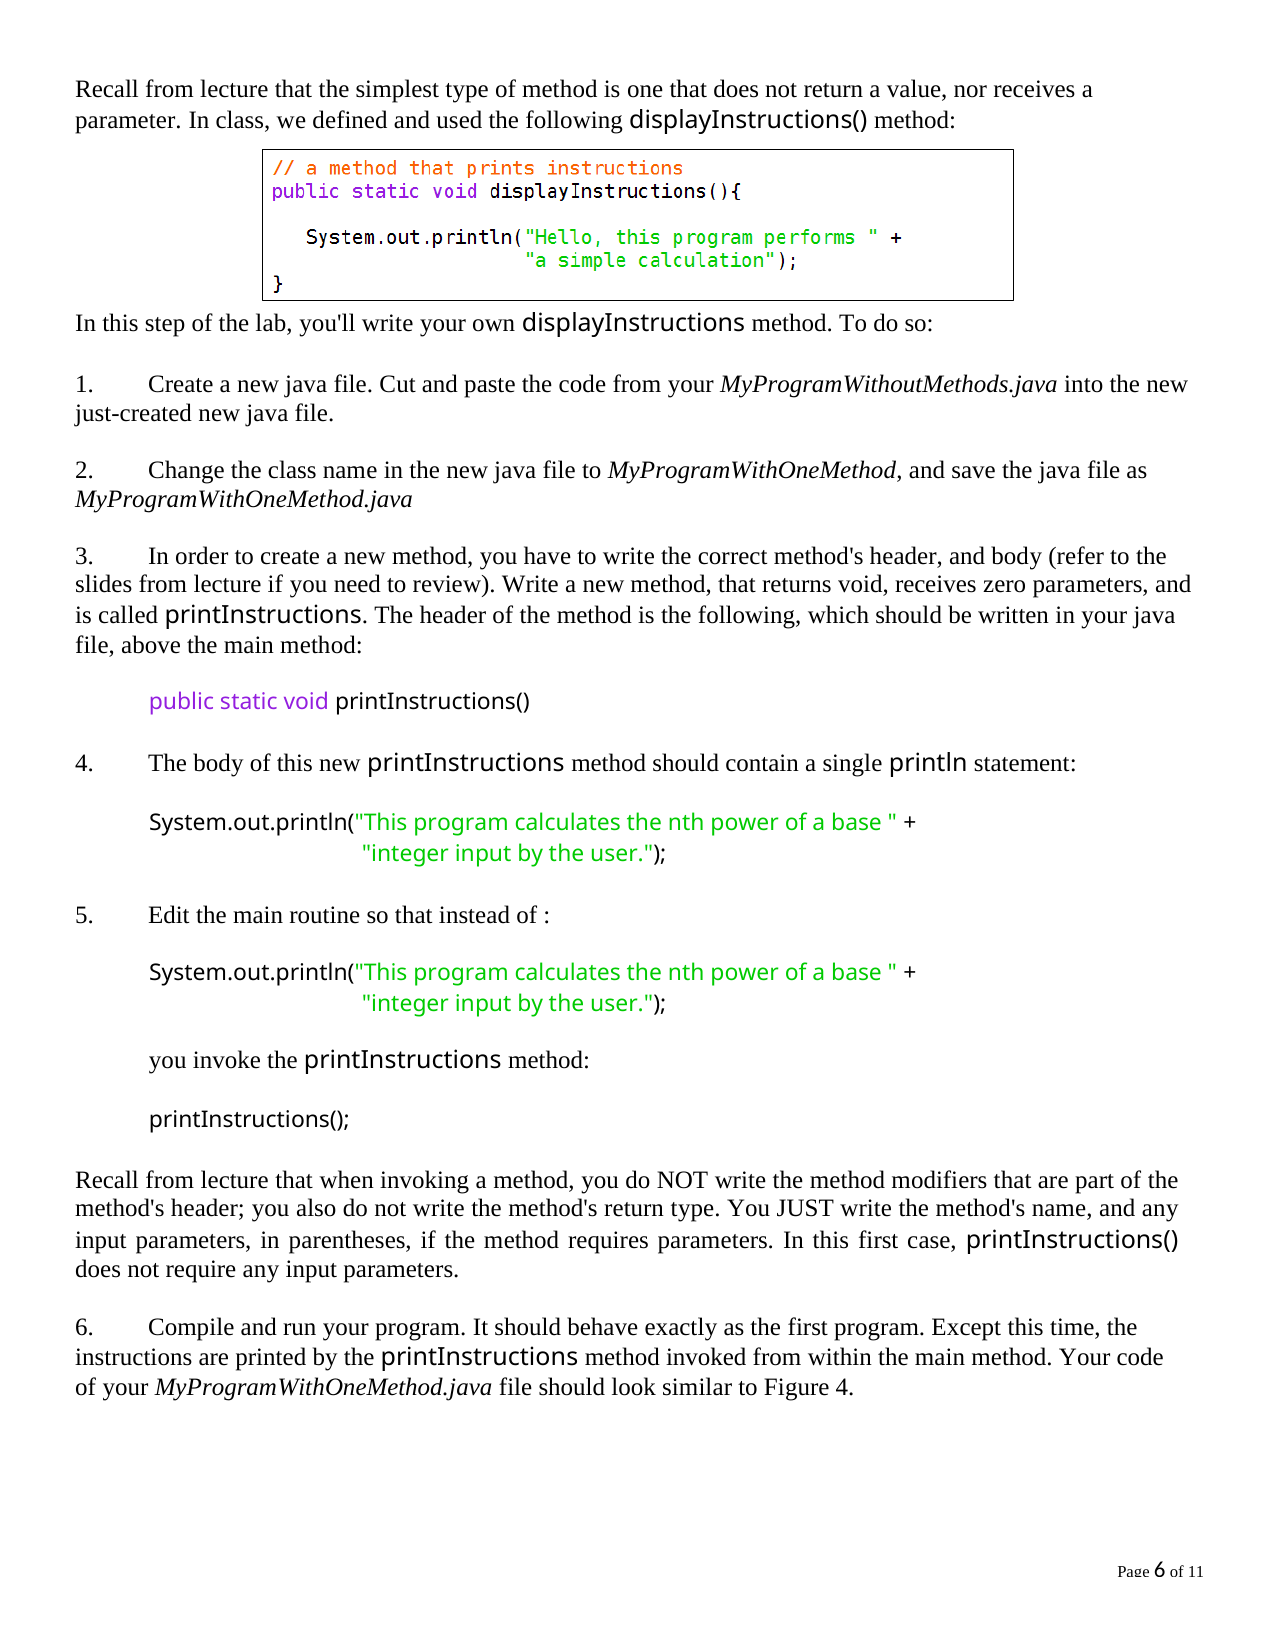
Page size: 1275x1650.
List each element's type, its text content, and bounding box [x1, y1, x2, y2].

text MyProgramWithOneMethod.java [75, 484, 1212, 513]
text 5. Edit the main routine so that instead of : [75, 900, 1212, 929]
text 6. Compile and run your program. It should behave exactly as the first program. Except this time, the instructions are printed by the printInstructions method invoked from within the main method. Your code of your MyProgramWithOneMethod.java file should look similar to Figure 4. [75, 1313, 1181, 1401]
text Recall from lecture that the simplest type of method is one that does not return a value, nor receives a parameter. In class, we defined and used the following displayInstructions() method: [75, 72, 1097, 135]
text public static void printInstructions() [149, 685, 1212, 716]
text System.out.println("This program calculates the nth power of a base " + "integer input by the user."); [149, 956, 969, 1018]
text System.out.println("This program calculates the nth power of a base " + "integer input by the user."); [149, 806, 969, 868]
picture [263, 150, 1013, 300]
text 2. Change the class name in the new java file to MyProgramWithOneMethod, and save the java file as [75, 455, 1212, 484]
text 3. In order to create a new method, you have to write the correct method's header, and body (refer to the slides from lecture if you need to review). Write a new method, that returns void, receives zero parameters, and is called printInstructions. The header of the method is the following, which should be written in your java file, above the main method: [75, 542, 1194, 659]
text In this step of the lab, you'll write your own displayInstructions method. To do so: [75, 305, 1212, 339]
text printInstructions(); [149, 1103, 1212, 1134]
text you invoke the printInstructions method: [149, 1042, 1212, 1076]
text Recall from lecture that when invoking a method, you do NOT write the method modifiers that are part of the method's header; you also do not write the method's return type. You JUST write the method's name, and any input parameters, in parentheses, if the method requires parameters. In this first case, printInstructions() does not require any input parameters. [75, 1166, 1178, 1283]
text 4. The body of this new printInstructions method should contain a single println statement: [75, 745, 1212, 779]
text 1. Create a new java file. Cut and paste the code from your MyProgramWithoutMethods.java into the new just-created new java file. [75, 369, 1189, 426]
